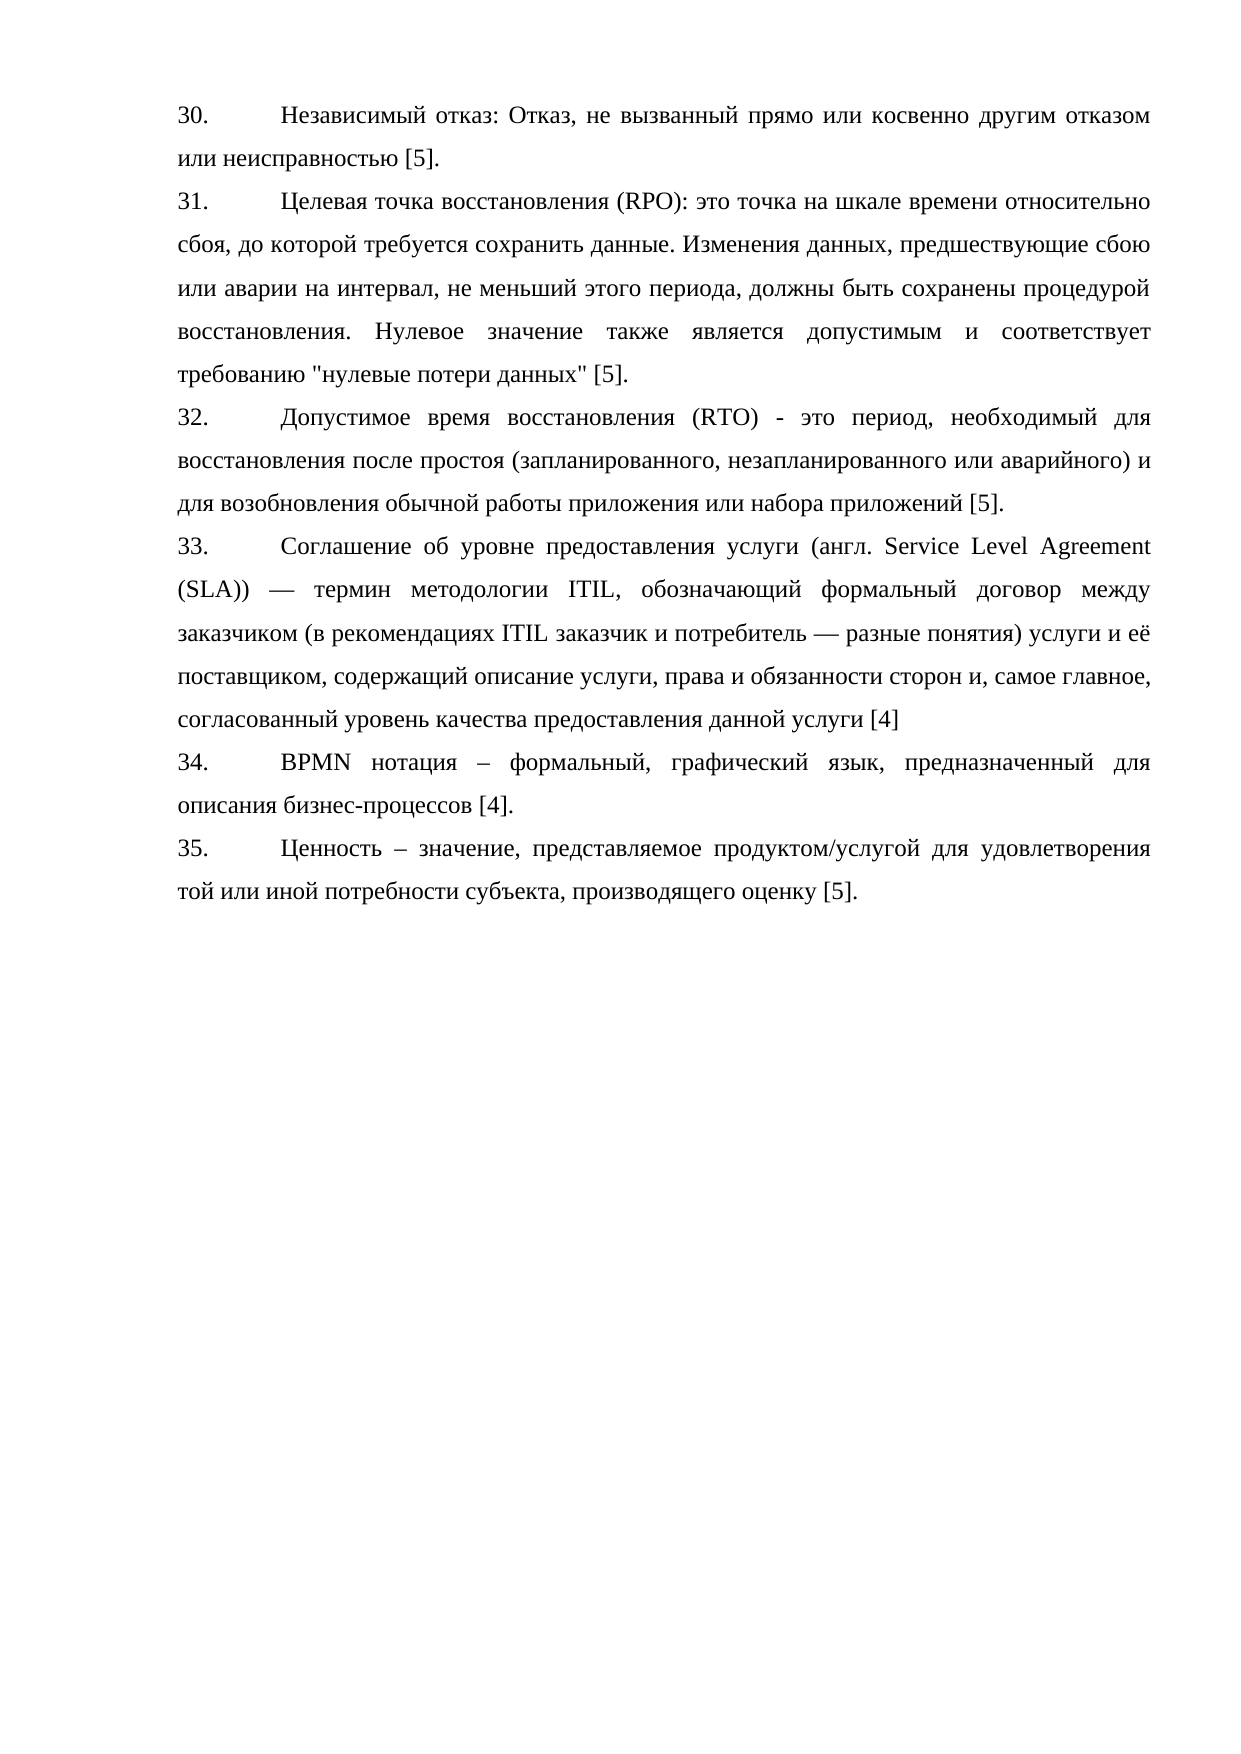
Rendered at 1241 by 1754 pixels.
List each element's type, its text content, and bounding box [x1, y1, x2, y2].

list BPMN нотация – формальный, графический язык, предназначенный для описания бизнес-процессов [4]. [177, 747, 1152, 819]
list Допустимое время восстановления (RTO) - это период, необходимый для восстановления после простоя (запланированного, незапланированного или аварийного) и для возобновления обычной работы приложения или набора приложений [5]. [177, 402, 1152, 517]
list Соглашение об уровне предоставления услуги (англ. Service Level Agreement (SLA)) — термин методологии ITIL, обозначающий формальный договор между заказчиком (в рекомендациях ITIL заказчик и потребитель — разные понятия) услуги и её поставщиком, содержащий описание услуги, права и обязанности сторон и, самое главное, согласованный уровень качества предоставления данной услуги [4] [177, 531, 1152, 733]
list Независимый отказ: Отказ, не вызванный прямо или косвенно другим отказом или неисправностью [5]. [177, 100, 1152, 172]
list Ценность – значение, представляемое продуктом/услугой для удовлетворения той или иной потребности субъекта, производящего оценку [5]. [177, 833, 1152, 905]
list Целевая точка восстановления (RPO): это точка на шкале времени относительно сбоя, до которой требуется сохранить данные. Изменения данных, предшествующие сбою или аварии на интервал, не меньший этого периода, должны быть сохранены процедурой восстановления. Нулевое значение также является допустимым и соответствует требованию "нулевые потери данных" [5]. [177, 186, 1152, 388]
